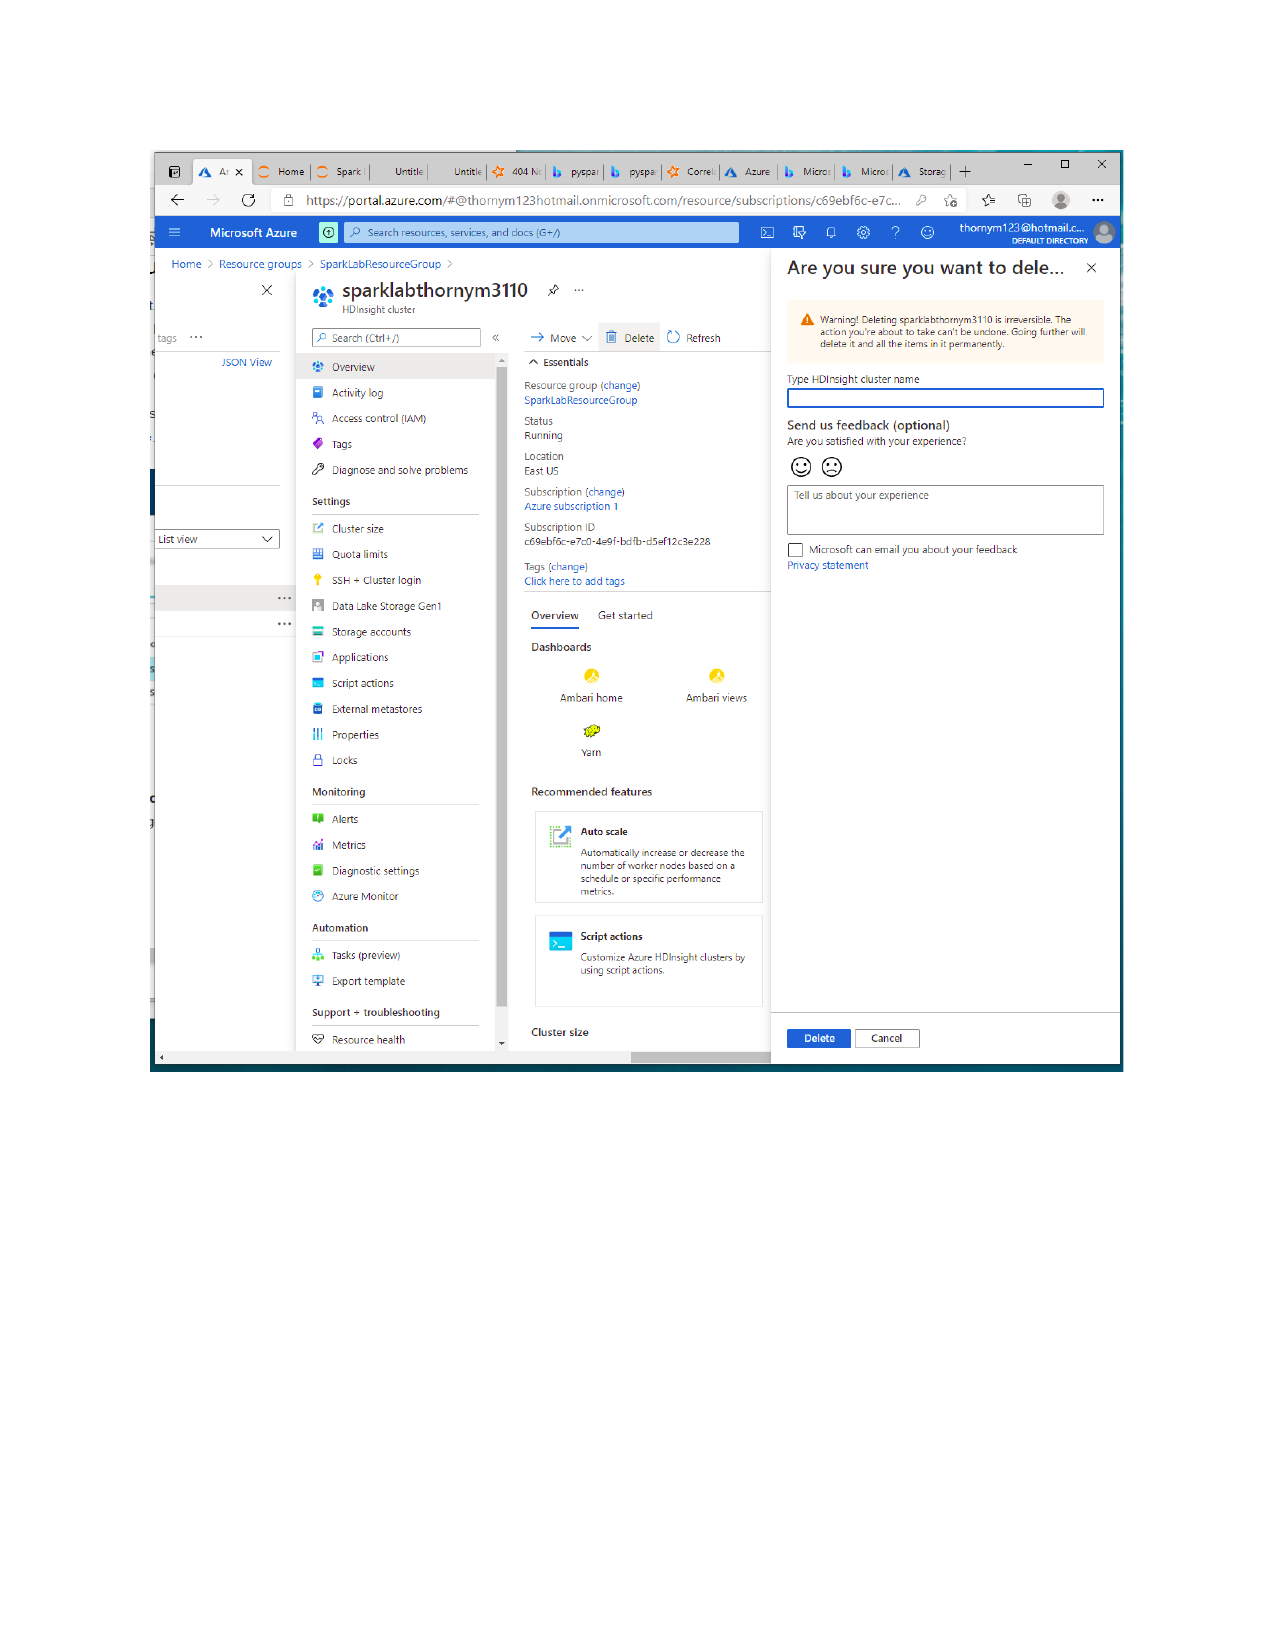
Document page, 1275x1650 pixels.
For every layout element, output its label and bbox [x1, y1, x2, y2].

picture [150, 150, 1124, 1072]
